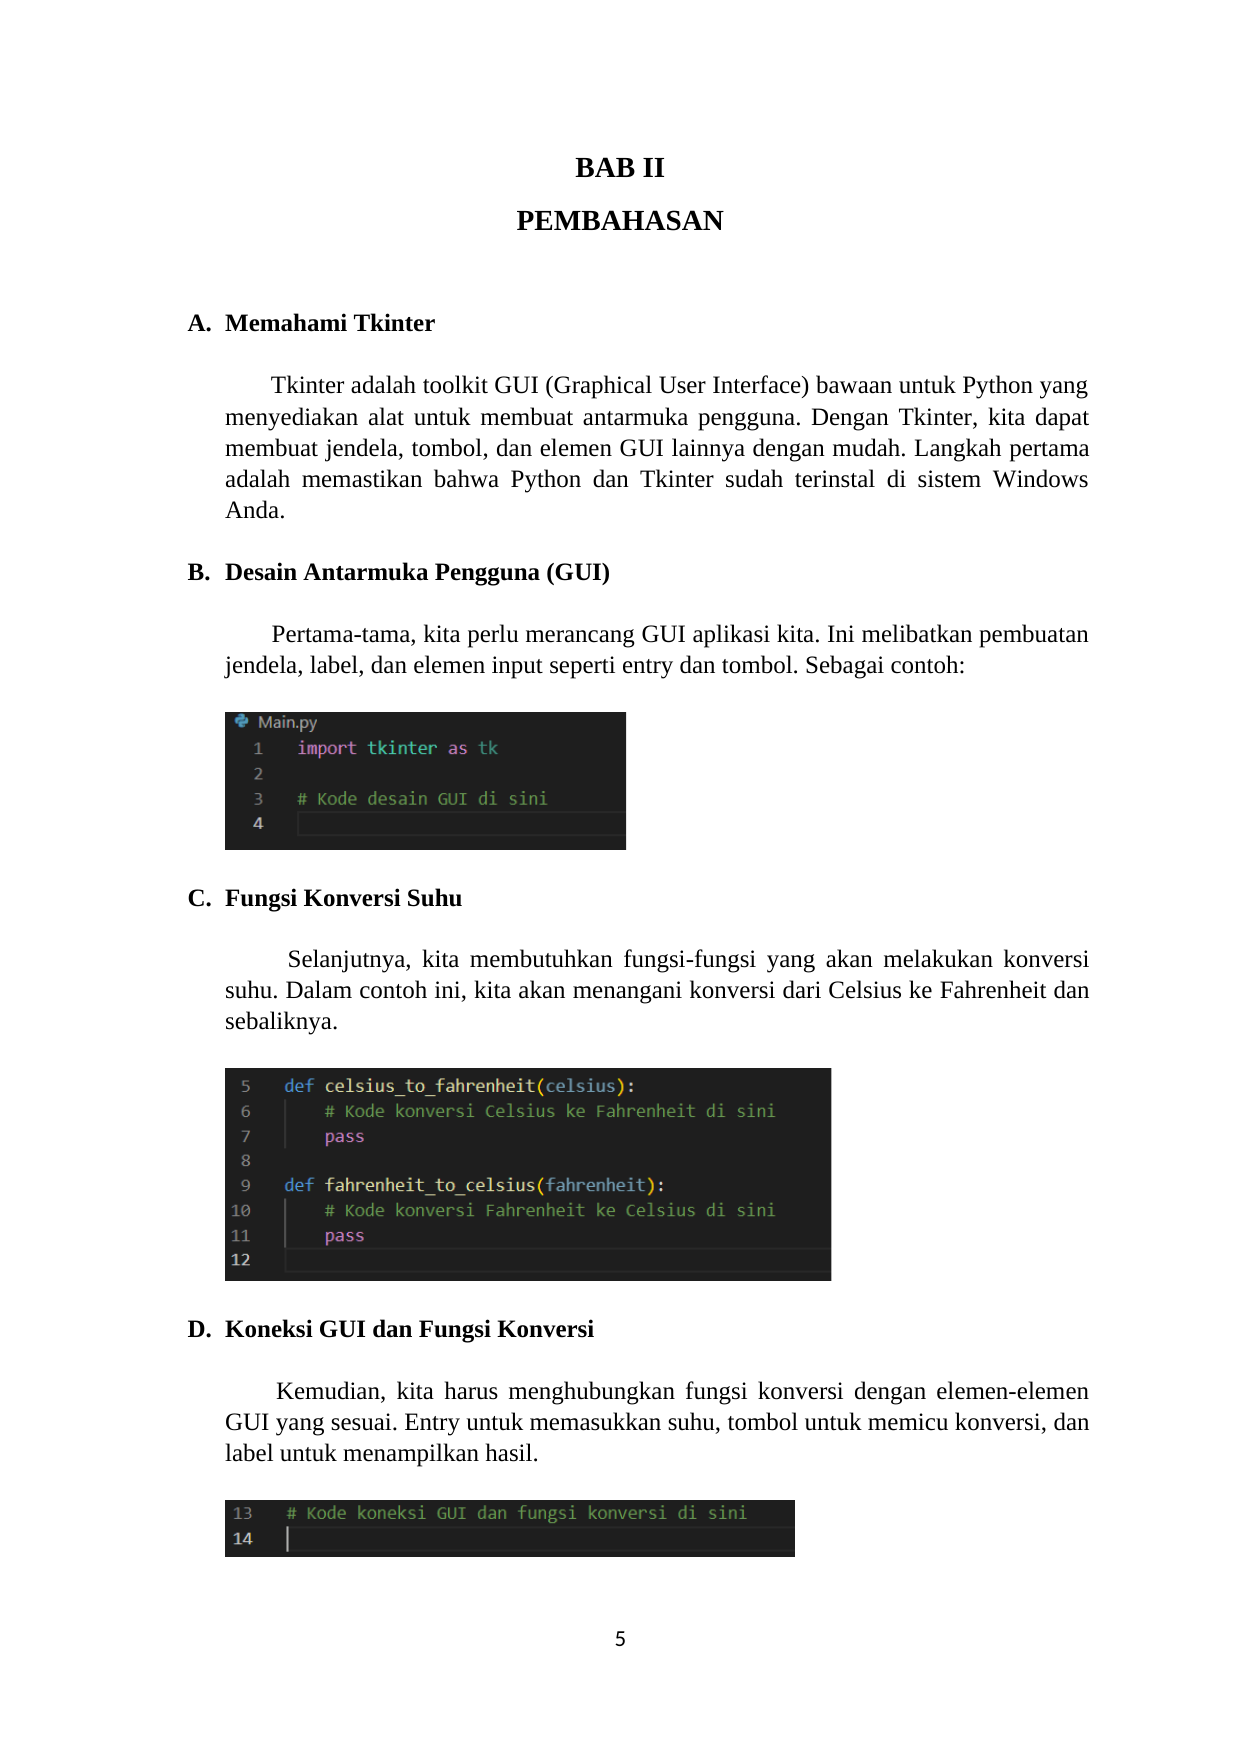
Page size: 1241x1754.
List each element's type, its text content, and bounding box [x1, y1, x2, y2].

text BAB II [150, 150, 1090, 183]
list Memahami Tkinter [187, 308, 1090, 337]
picture [225, 712, 627, 850]
list Selanjutnya, kita membutuhkan fungsi-fungsi yang akan melakukan konversi suhu. Dalam contoh ini, kita akan menangani konversi dari Celsius ke Fahrenheit dan sebaliknya. [225, 944, 1090, 1035]
list Koneksi GUI dan Fungsi Konversi [187, 1314, 1090, 1343]
text PEMBAHASAN [150, 203, 1090, 236]
list Kemudian, kita harus menghubungkan fungsi konversi dengan elemen-elemen GUI yang sesuai. Entry untuk memasukkan suhu, tombol untuk memicu konversi, dan label untuk menampilkan hasil. [225, 1376, 1090, 1467]
list Fungsi Konversi Suhu [187, 883, 1090, 911]
list Tkinter adalah toolkit GUI (Graphical User Interface) bawaan untuk Python yang menyediakan alat untuk membuat antarmuka pengguna. Dengan Tkinter, kita dapat membuat jendela, tombol, dan elemen GUI lainnya dengan mudah. Langkah pertama adalah memastikan bahwa Python dan Tkinter sudah terinstal di sistem Windows Anda. [225, 371, 1090, 523]
picture [225, 1068, 832, 1281]
list Desain Antarmuka Pengguna (GUI) [187, 557, 1090, 586]
picture [225, 1500, 795, 1557]
list Pertama-tama, kita perlu merancang GUI aplikasi kita. Ini melibatkan pembuatan jendela, label, dan elemen input seperti entry dan tombol. Sebagai contoh: [225, 619, 1090, 679]
